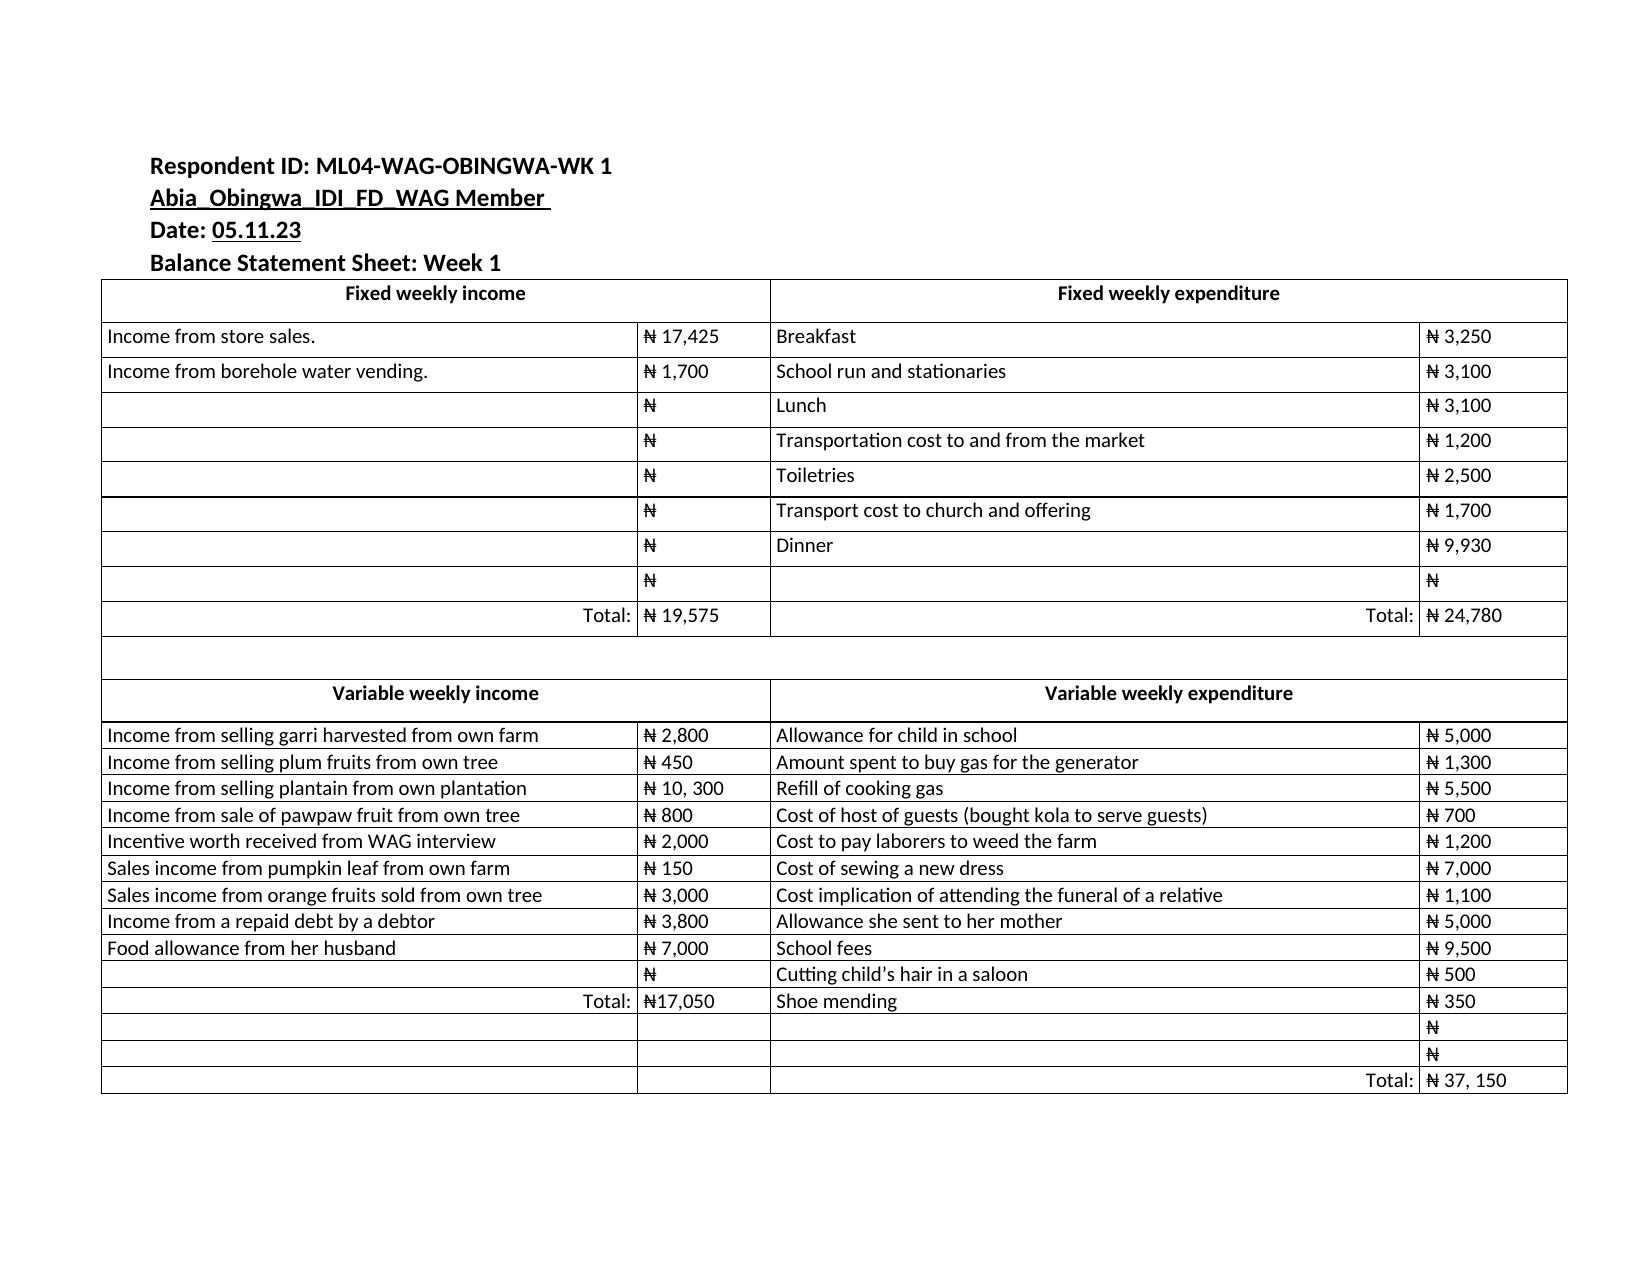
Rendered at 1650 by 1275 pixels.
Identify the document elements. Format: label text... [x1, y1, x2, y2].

table_cell ₦ 450 [638, 749, 770, 774]
table_cell ₦ [638, 462, 770, 496]
table_cell ₦ [638, 428, 770, 461]
table_cell ₦ 2,500 [1420, 462, 1567, 496]
table_cell [771, 1041, 1419, 1066]
table_cell School fees [771, 935, 1419, 960]
table_cell ₦ 1,200 [1420, 828, 1567, 854]
table_cell ₦ [638, 393, 770, 427]
table_cell ₦ 3,100 [1420, 393, 1567, 427]
table_cell Breakfast [771, 323, 1419, 357]
table_header Fixed weekly income [102, 280, 770, 322]
table_cell [102, 498, 637, 531]
table_cell ₦ 1,100 [1420, 882, 1567, 907]
table_cell Variable weekly expenditure [771, 680, 1567, 721]
table_cell Sales income from pumpkin leaf from own farm [102, 856, 637, 881]
table_cell Cutting child’s hair in a saloon [771, 961, 1419, 987]
table_cell Cost to pay laborers to weed the farm [771, 828, 1419, 854]
table_cell Shoe mending [771, 988, 1419, 1013]
table_cell [102, 428, 637, 461]
table_cell ₦ [638, 532, 770, 566]
table_cell Variable weekly income [102, 680, 770, 721]
table_cell [771, 1014, 1419, 1040]
table_cell ₦ 7,000 [1420, 856, 1567, 881]
table_cell Total: [771, 602, 1419, 636]
table_cell ₦ 10, 300 [638, 775, 770, 801]
table_header Fixed weekly expenditure [771, 280, 1567, 322]
table_cell Allowance for child in school [771, 723, 1419, 748]
table_cell ₦17,050 [638, 988, 770, 1013]
table_cell Allowance she sent to her mother [771, 909, 1419, 934]
text Respondent ID: ML04-WAG-OBINGWA-WK 1 [150, 150, 1500, 181]
table_cell [102, 1067, 637, 1093]
table_cell ₦ [1420, 1041, 1567, 1066]
table_cell Total: [102, 602, 637, 636]
table_cell ₦ 2,000 [638, 828, 770, 854]
table_cell ₦ 5,000 [1420, 909, 1567, 934]
table_cell Income from selling plum fruits from own tree [102, 749, 637, 774]
table_cell Income from sale of pawpaw fruit from own tree [102, 802, 637, 827]
table_cell ₦ 5,000 [1420, 723, 1567, 748]
table_cell [102, 1014, 637, 1040]
table_cell Cost of sewing a new dress [771, 856, 1419, 881]
table_cell Income from a repaid debt by a debtor [102, 909, 637, 934]
table_cell [102, 961, 637, 987]
table_cell ₦ 3,250 [1420, 323, 1567, 357]
table_cell ₦ 350 [1420, 988, 1567, 1013]
table_cell ₦ [638, 961, 770, 987]
table_cell ₦ 2,800 [638, 723, 770, 748]
text Balance Statement Sheet: Week 1 [150, 247, 1500, 277]
table_cell ₦ 800 [638, 802, 770, 827]
table_cell ₦ 7,000 [638, 935, 770, 960]
table_cell Transportation cost to and from the market [771, 428, 1419, 461]
table_cell ₦ 1,700 [1420, 498, 1567, 531]
table_cell Total: [771, 1067, 1419, 1093]
table_cell Dinner [771, 532, 1419, 566]
table_cell [102, 1041, 637, 1066]
table_cell ₦ 24,780 [1420, 602, 1567, 636]
table_cell Income from store sales. [102, 323, 637, 357]
table_cell ₦ 37, 150 [1420, 1067, 1567, 1093]
text Abia_Obingwa_IDI_FD_WAG Member [150, 182, 1500, 213]
table_cell ₦ 500 [1420, 961, 1567, 987]
table_cell [102, 532, 637, 566]
table_cell Income from selling garri harvested from own farm [102, 723, 637, 748]
table_cell Cost implication of attending the funeral of a relative [771, 882, 1419, 907]
table_cell Transport cost to church and offering [771, 498, 1419, 531]
table_cell ₦ 1,200 [1420, 428, 1567, 461]
table_cell [102, 393, 637, 427]
table_cell ₦ [1420, 1014, 1567, 1040]
table_cell [638, 1014, 770, 1040]
table_cell Refill of cooking gas [771, 775, 1419, 801]
table_cell Income from selling plantain from own plantation [102, 775, 637, 801]
table_cell Amount spent to buy gas for the generator [771, 749, 1419, 774]
table_cell ₦ [638, 567, 770, 601]
table_cell School run and stationaries [771, 358, 1419, 392]
table_cell [102, 462, 637, 496]
text Date: 05.11.23 [150, 214, 1500, 245]
table_cell ₦ 3,800 [638, 909, 770, 934]
table_cell ₦ 17,425 [638, 323, 770, 357]
table_cell ₦ 3,000 [638, 882, 770, 907]
table_cell ₦ 5,500 [1420, 775, 1567, 801]
table_cell ₦ 1,300 [1420, 749, 1567, 774]
table_cell [102, 567, 637, 601]
table_cell Toiletries [771, 462, 1419, 496]
table_cell [102, 637, 1567, 679]
table_cell ₦ 150 [638, 856, 770, 881]
table_cell Lunch [771, 393, 1419, 427]
table_cell Sales income from orange fruits sold from own tree [102, 882, 637, 907]
table_cell ₦ 700 [1420, 802, 1567, 827]
table_cell ₦ 3,100 [1420, 358, 1567, 392]
table_cell ₦ [1420, 567, 1567, 601]
table_cell ₦ [638, 498, 770, 531]
table_cell ₦ 9,500 [1420, 935, 1567, 960]
table_cell [638, 1067, 770, 1093]
table_cell ₦ 1,700 [638, 358, 770, 392]
table_cell Income from borehole water vending. [102, 358, 637, 392]
table_cell ₦ 19,575 [638, 602, 770, 636]
table_cell [638, 1041, 770, 1066]
table_cell Total: [102, 988, 637, 1013]
table_cell Cost of host of guests (bought kola to serve guests) [771, 802, 1419, 827]
table_cell Incentive worth received from WAG interview [102, 828, 637, 854]
table_cell ₦ 9,930 [1420, 532, 1567, 566]
table_cell Food allowance from her husband [102, 935, 637, 960]
table_cell [771, 567, 1419, 601]
